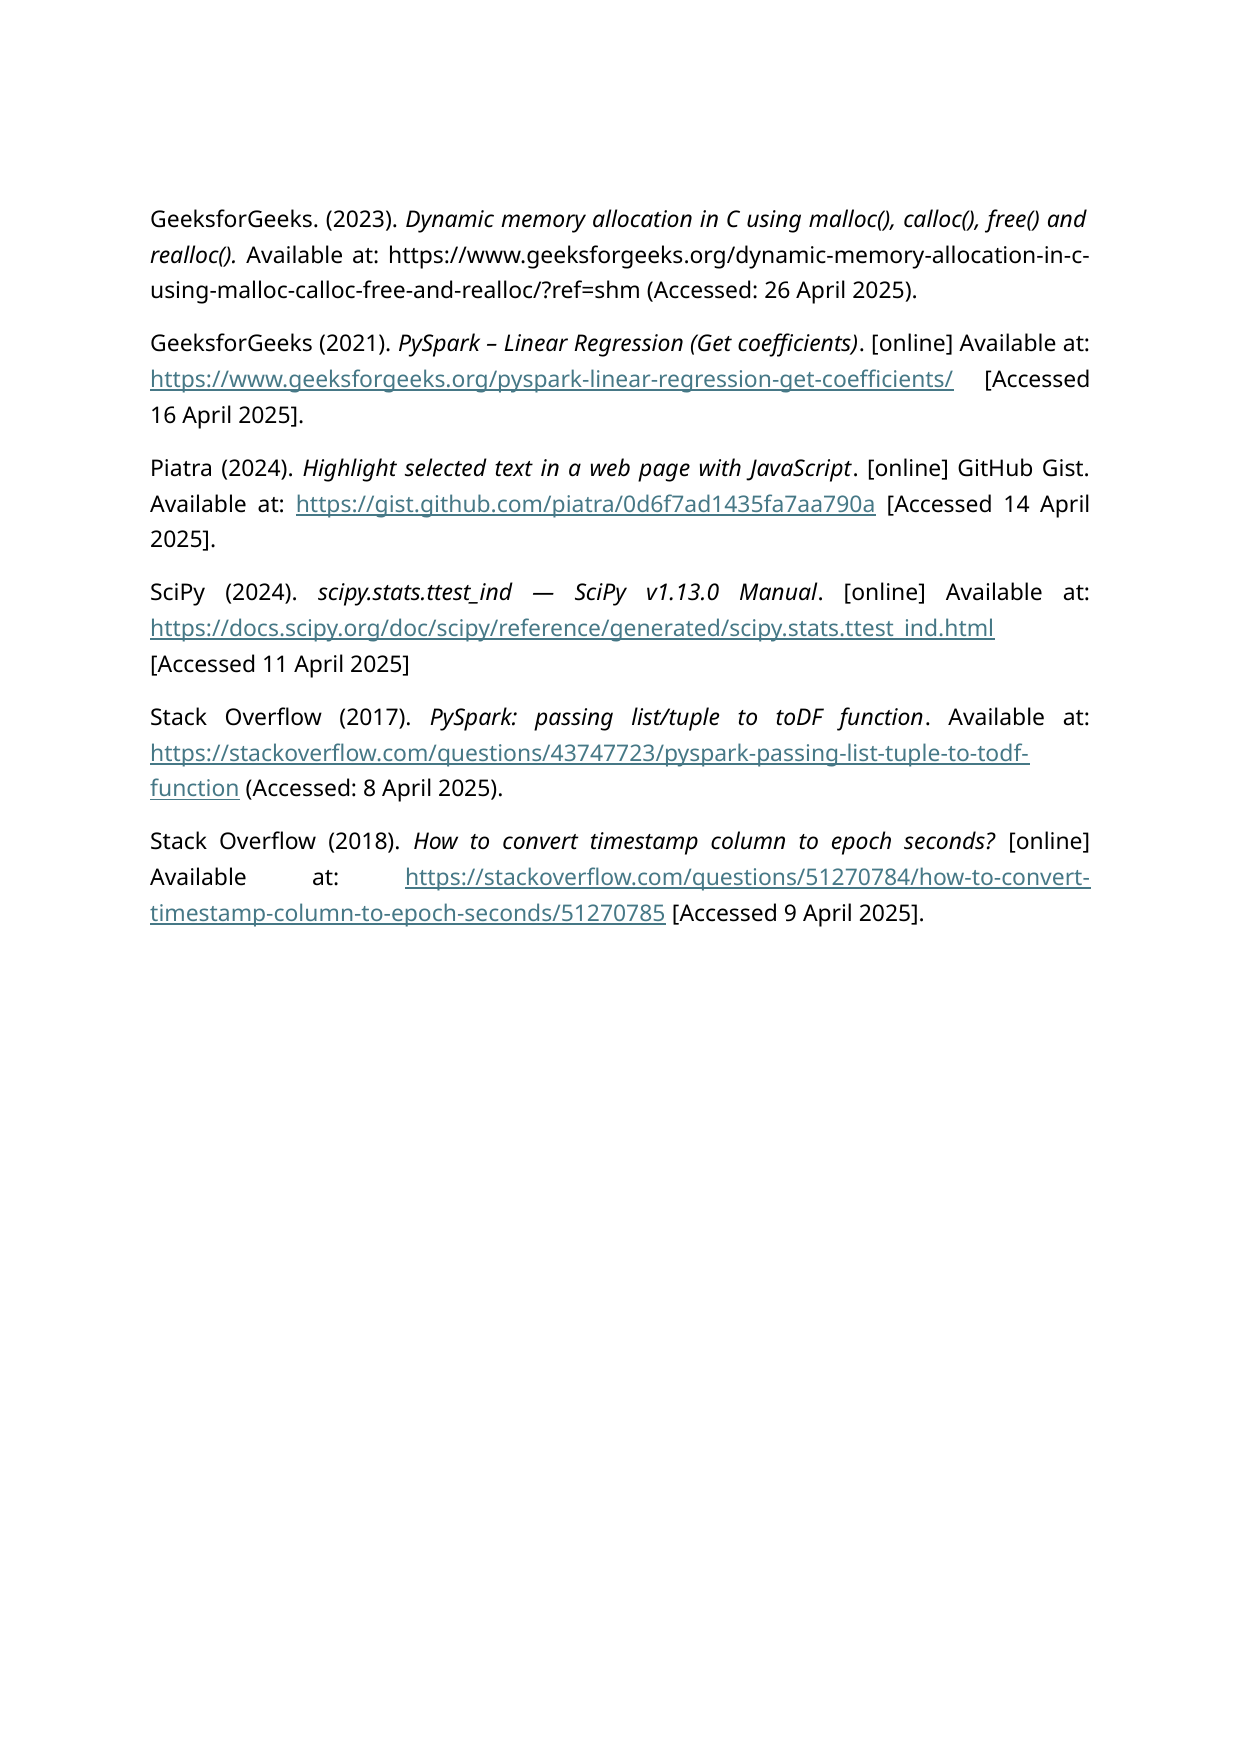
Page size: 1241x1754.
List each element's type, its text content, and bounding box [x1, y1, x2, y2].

text GeeksforGeeks (2021). PySpark – Linear Regression (Get coefficients). [online] Available at: https://www.geeksforgeeks.org/pyspark-linear-regression-get-coefficients/ [Accessed 16 April 2025]. [150, 327, 1090, 430]
text Piatra (2024). Highlight selected text in a web page with JavaScript. [online] GitHub Gist. Available at: https://gist.github.com/piatra/0d6f7ad1435fa7aa790a [Accessed 14 April 2025]. [150, 452, 1090, 555]
text SciPy (2024). scipy.stats.ttest_ind — SciPy v1.13.0 Manual. [online] Available at: https://docs.scipy.org/doc/scipy/reference/generated/scipy.stats.ttest_ind.html [Accessed 11 April 2025] [150, 576, 1090, 679]
text Stack Overflow (2017). PySpark: passing list/tuple to toDF function. Available at: https://stackoverflow.com/questions/43747723/pyspark-passing-list-tuple-to-todf-function (Accessed: 8 April 2025). [150, 701, 1090, 804]
text GeeksforGeeks. (2023). Dynamic memory allocation in C using malloc(), calloc(), free() and realloc(). Available at: https://www.geeksforgeeks.org/dynamic-memory-allocation-in-c-using-malloc-calloc-free-and-realloc/?ref=shm (Accessed: 26 April 2025). [150, 203, 1090, 306]
text Stack Overflow (2018). How to convert timestamp column to epoch seconds? [online] Available at: https://stackoverflow.com/questions/51270784/how-to-convert-timestamp-column-to-epoch-seconds/51270785 [Accessed 9 April 2025]. [150, 825, 1090, 928]
